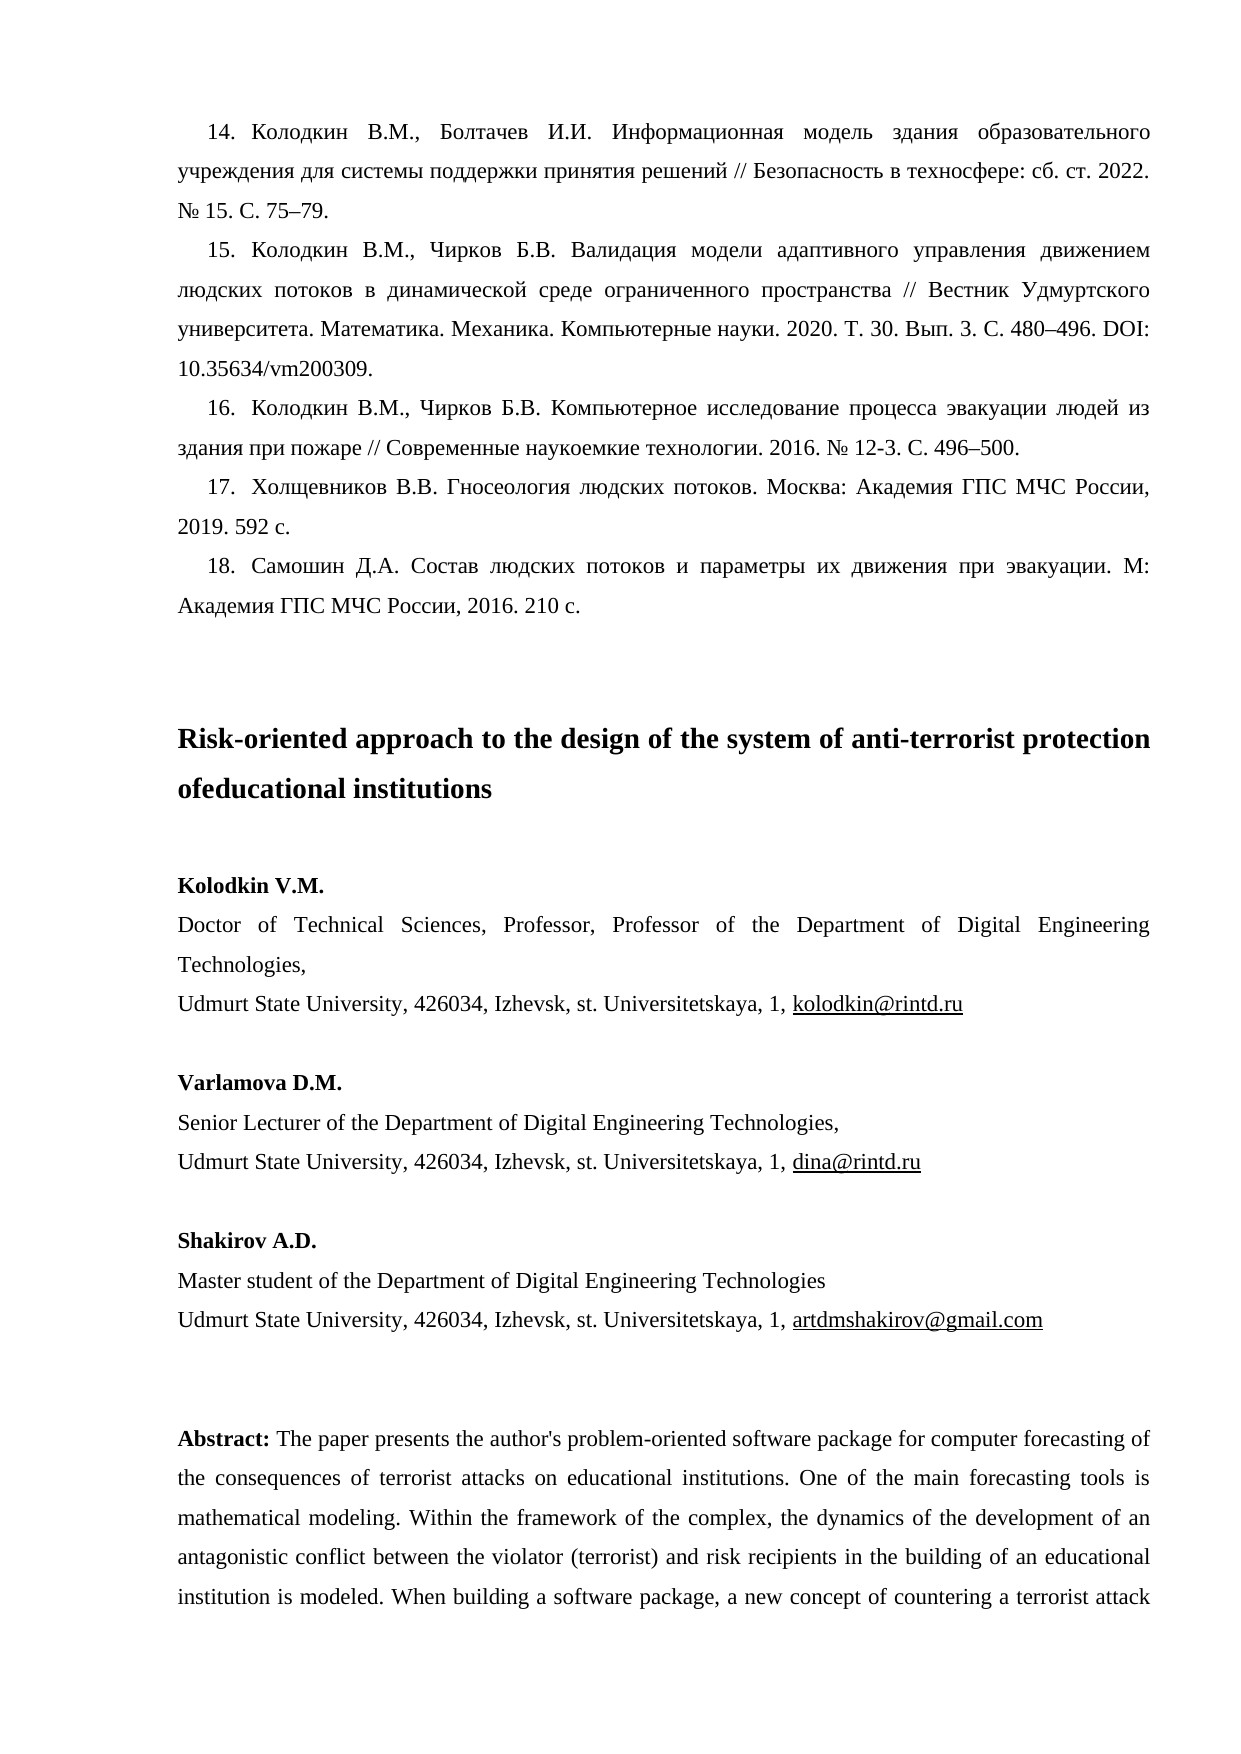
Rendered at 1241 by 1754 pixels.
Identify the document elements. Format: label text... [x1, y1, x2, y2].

text Risk-oriented approach to the design of the system of anti-terrorist protection ofeducational institutions [177, 721, 1152, 805]
text Master student of the Department of Digital Engineering Technologies [177, 1267, 1152, 1293]
text Udmurt State University, 426034, Izhevsk, st. Universitetskaya, 1, dina@rintd.ru [177, 1148, 1152, 1175]
list Самошин Д.А. Состав людских потоков и параметры их движения при эвакуации. М: Академия ГПС МЧС России, 2016. 210 с. [177, 552, 1152, 618]
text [177, 1425, 1152, 1609]
text Shakirov A.D. [177, 1227, 1152, 1254]
text Senior Lecturer of the Department of Digital Engineering Technologies, [177, 1109, 1152, 1135]
text Udmurt State University, 426034, Izhevsk, st. Universitetskaya, 1, artdmshakirov@gmail.com [177, 1306, 1152, 1333]
list Колодкин В.М., Чирков Б.В. Компьютерное исследование процесса эвакуации людей из здания при пожаре // Современные наукоемкие технологии. 2016. № 12-3. С. 496–500. [177, 394, 1152, 460]
list Холщевников В.В. Гносеология людских потоков. Москва: Академия ГПС МЧС России, 2019. 592 с. [177, 473, 1152, 539]
list Колодкин В.М., Чирков Б.В. Валидация модели адаптивного управления движением людских потоков в динамической среде ограниченного пространства // Вестник Удмуртского университета. Математика. Механика. Компьютерные науки. 2020. Т. 30. Вып. 3. С. 480–496. DOI: 10.35634/vm200309. [177, 237, 1152, 381]
text Varlamova D.M. [177, 1069, 1152, 1096]
text Udmurt State University, 426034, Izhevsk, st. Universitetskaya, 1, kolodkin@rintd.ru [177, 991, 1152, 1017]
list Колодкин В.М., Болтачев И.И. Информационная модель здания образовательного учреждения для системы поддержки принятия решений // Безопасность в техносфере: сб. ст. 2022. № 15. С. 75–79. [177, 118, 1152, 223]
text Doctor of Technical Sciences, Professor, Professor of the Department of Digital Engineering Technologies, [177, 912, 1152, 977]
text Kolodkin V.M. [177, 872, 1152, 898]
